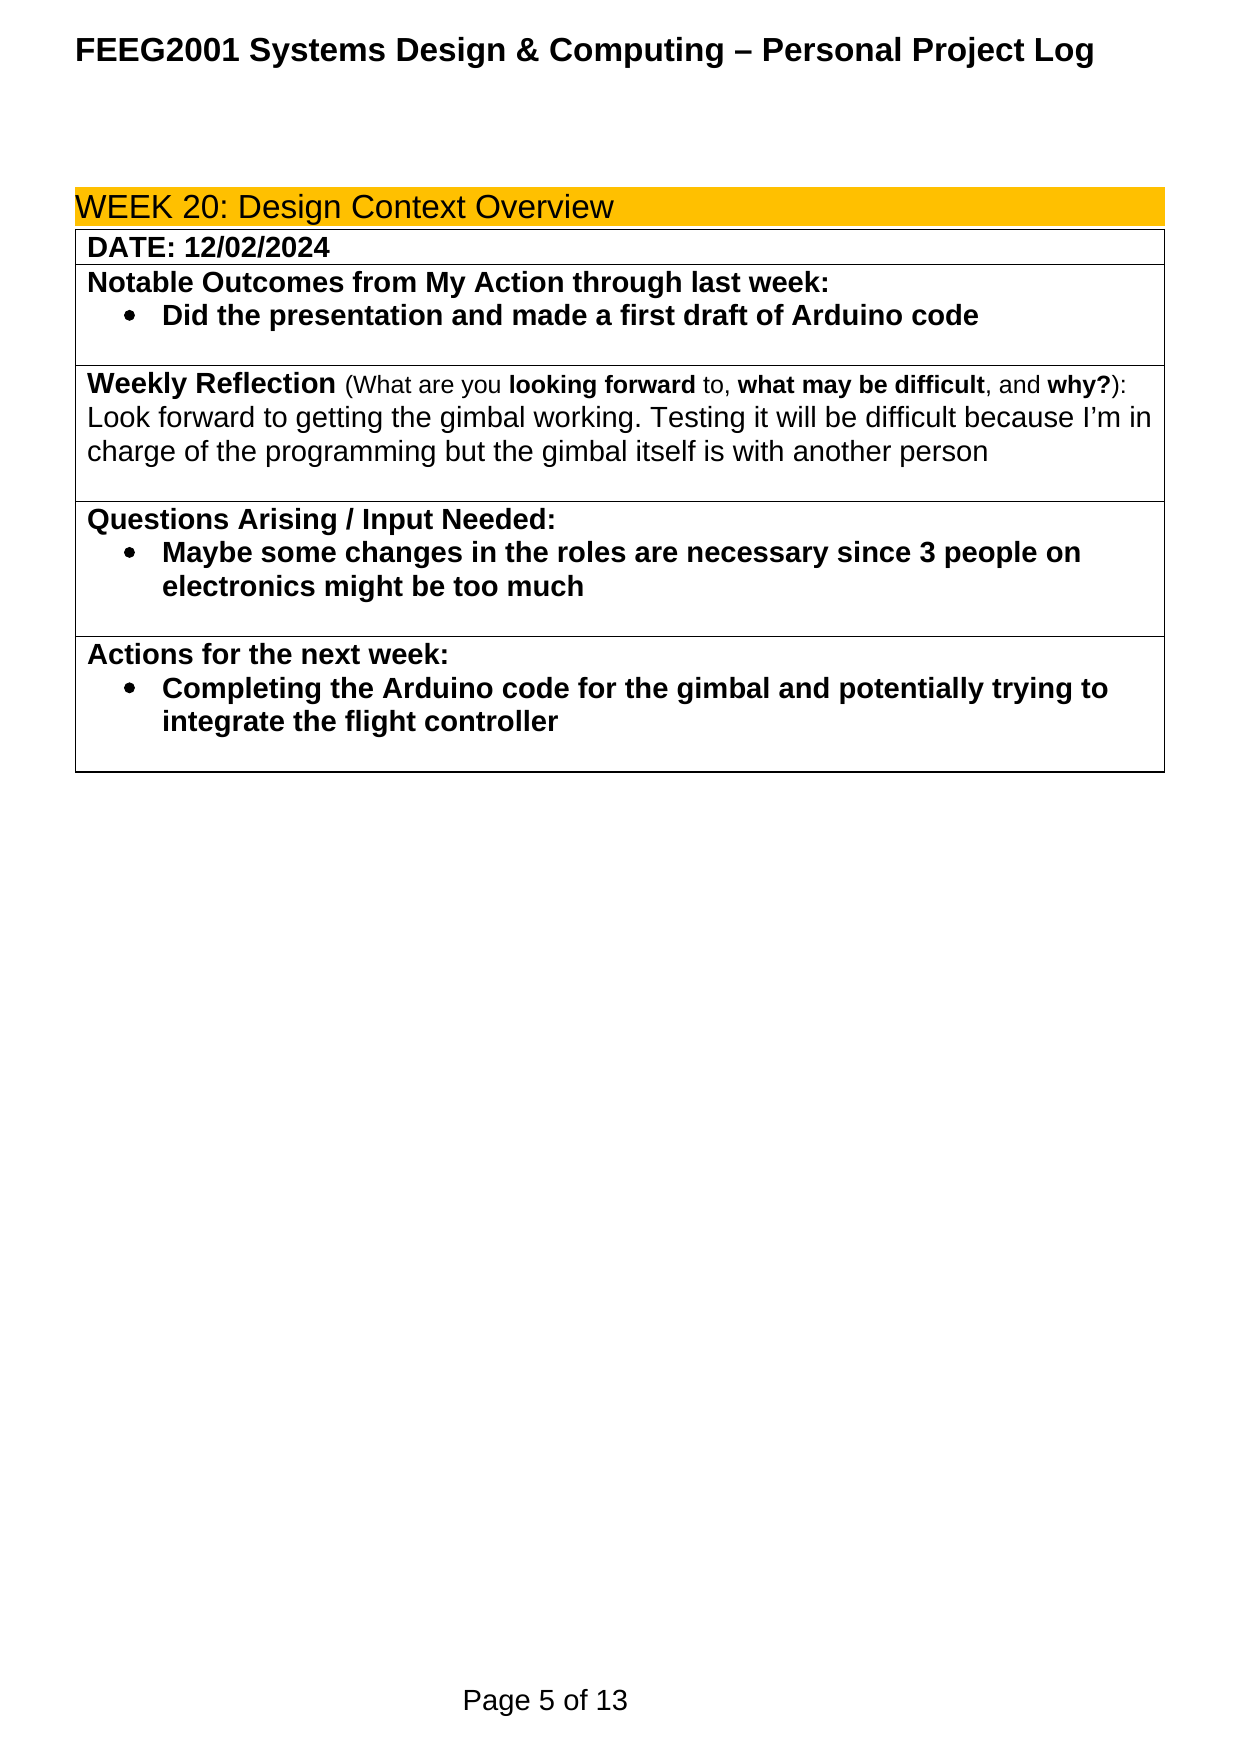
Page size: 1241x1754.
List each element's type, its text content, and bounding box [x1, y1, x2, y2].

table_cell Questions Arising / Input Needed: Maybe some changes in the roles are necessary since 3 people on electronics might be too much [76, 502, 1164, 636]
subtitle WEEK 20: Design Context Overview [75, 187, 1165, 226]
table_cell Notable Outcomes from My Action through last week: Did the presentation and made a first draft of Arduino code [76, 265, 1164, 365]
table_cell Weekly Reflection (What are you looking forward to, what may be difficult, and why?): Look forward to getting the gimbal working. Testing it will be difficult because I’m in charge of the programming but the gimbal itself is with another person [76, 366, 1164, 501]
table_cell Actions for the next week: Completing the Arduino code for the gimbal and potentially trying to integrate the flight controller [76, 637, 1164, 771]
table_header DATE: 12/02/2024 [76, 230, 1164, 263]
